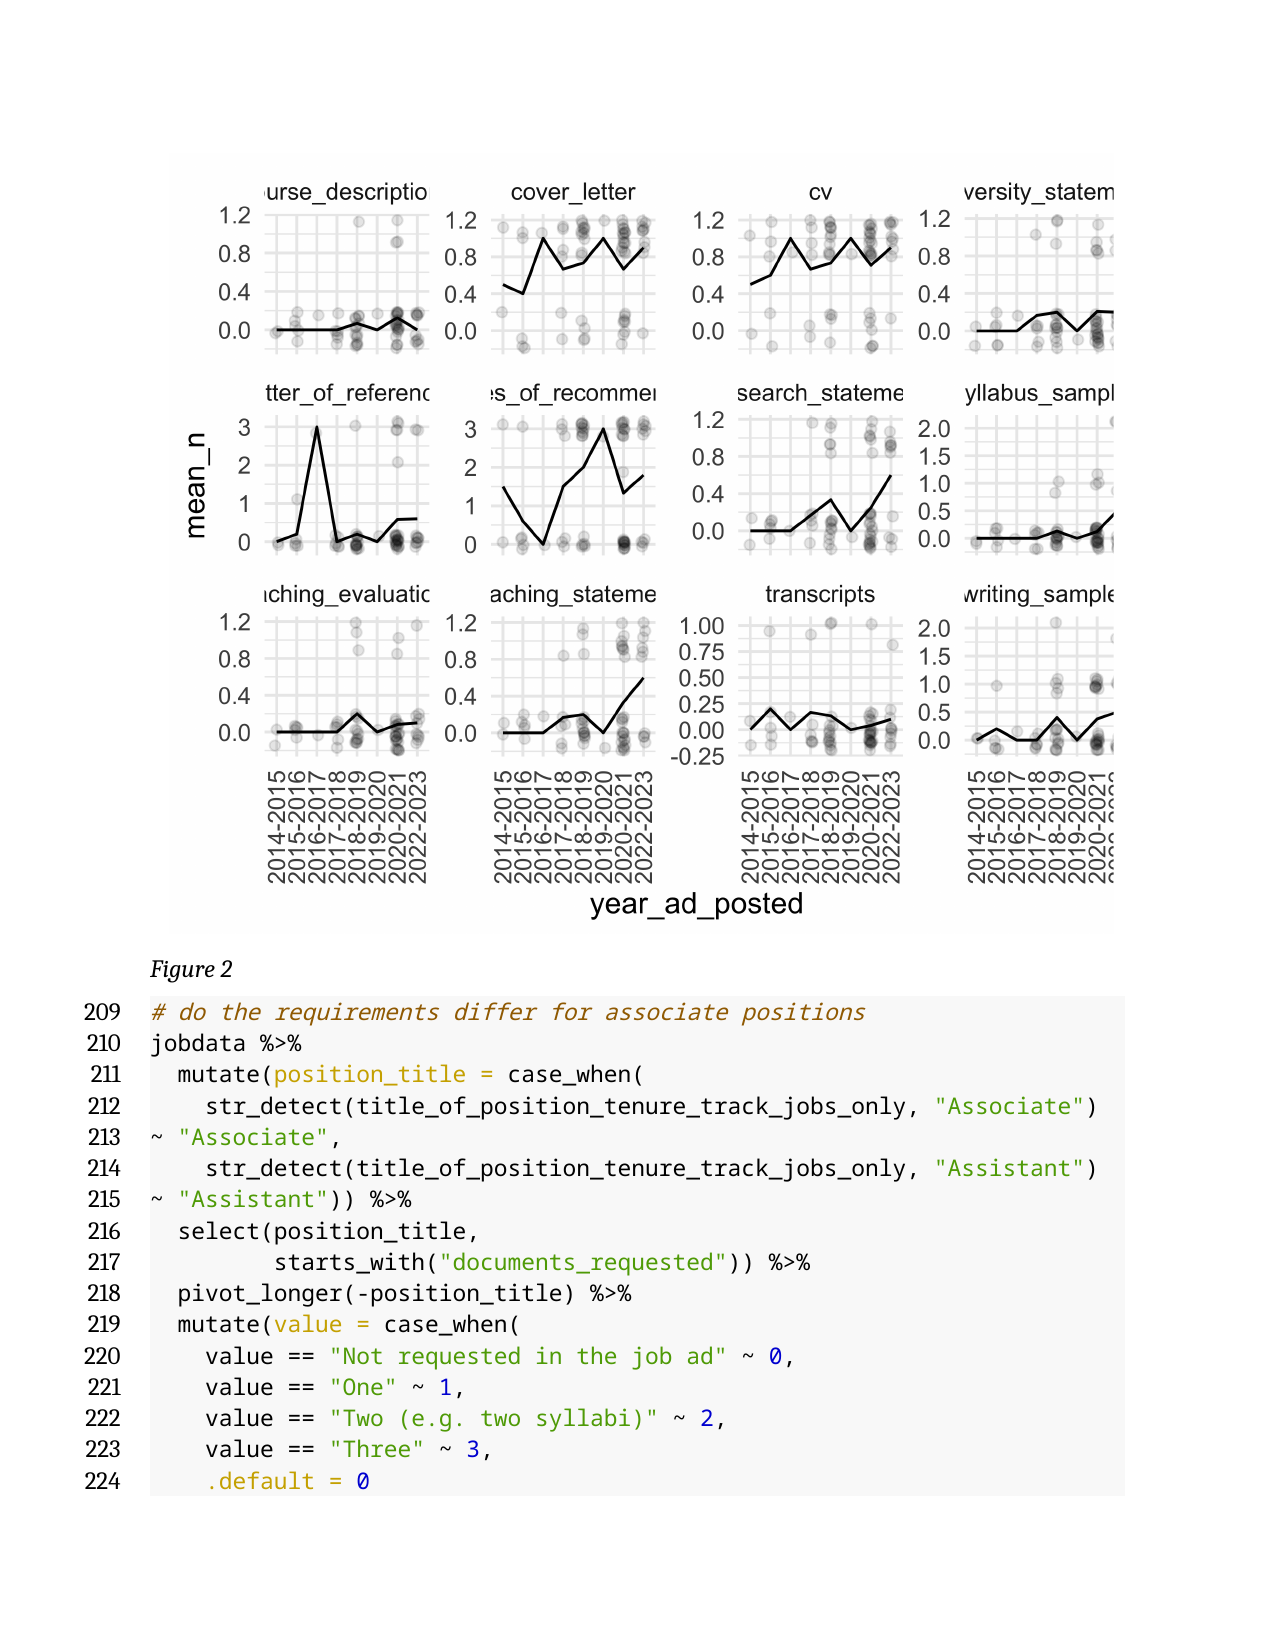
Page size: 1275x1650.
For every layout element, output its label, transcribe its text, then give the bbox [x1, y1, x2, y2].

table_header Figure 2 [139, 150, 1114, 996]
picture [168, 153, 1114, 934]
